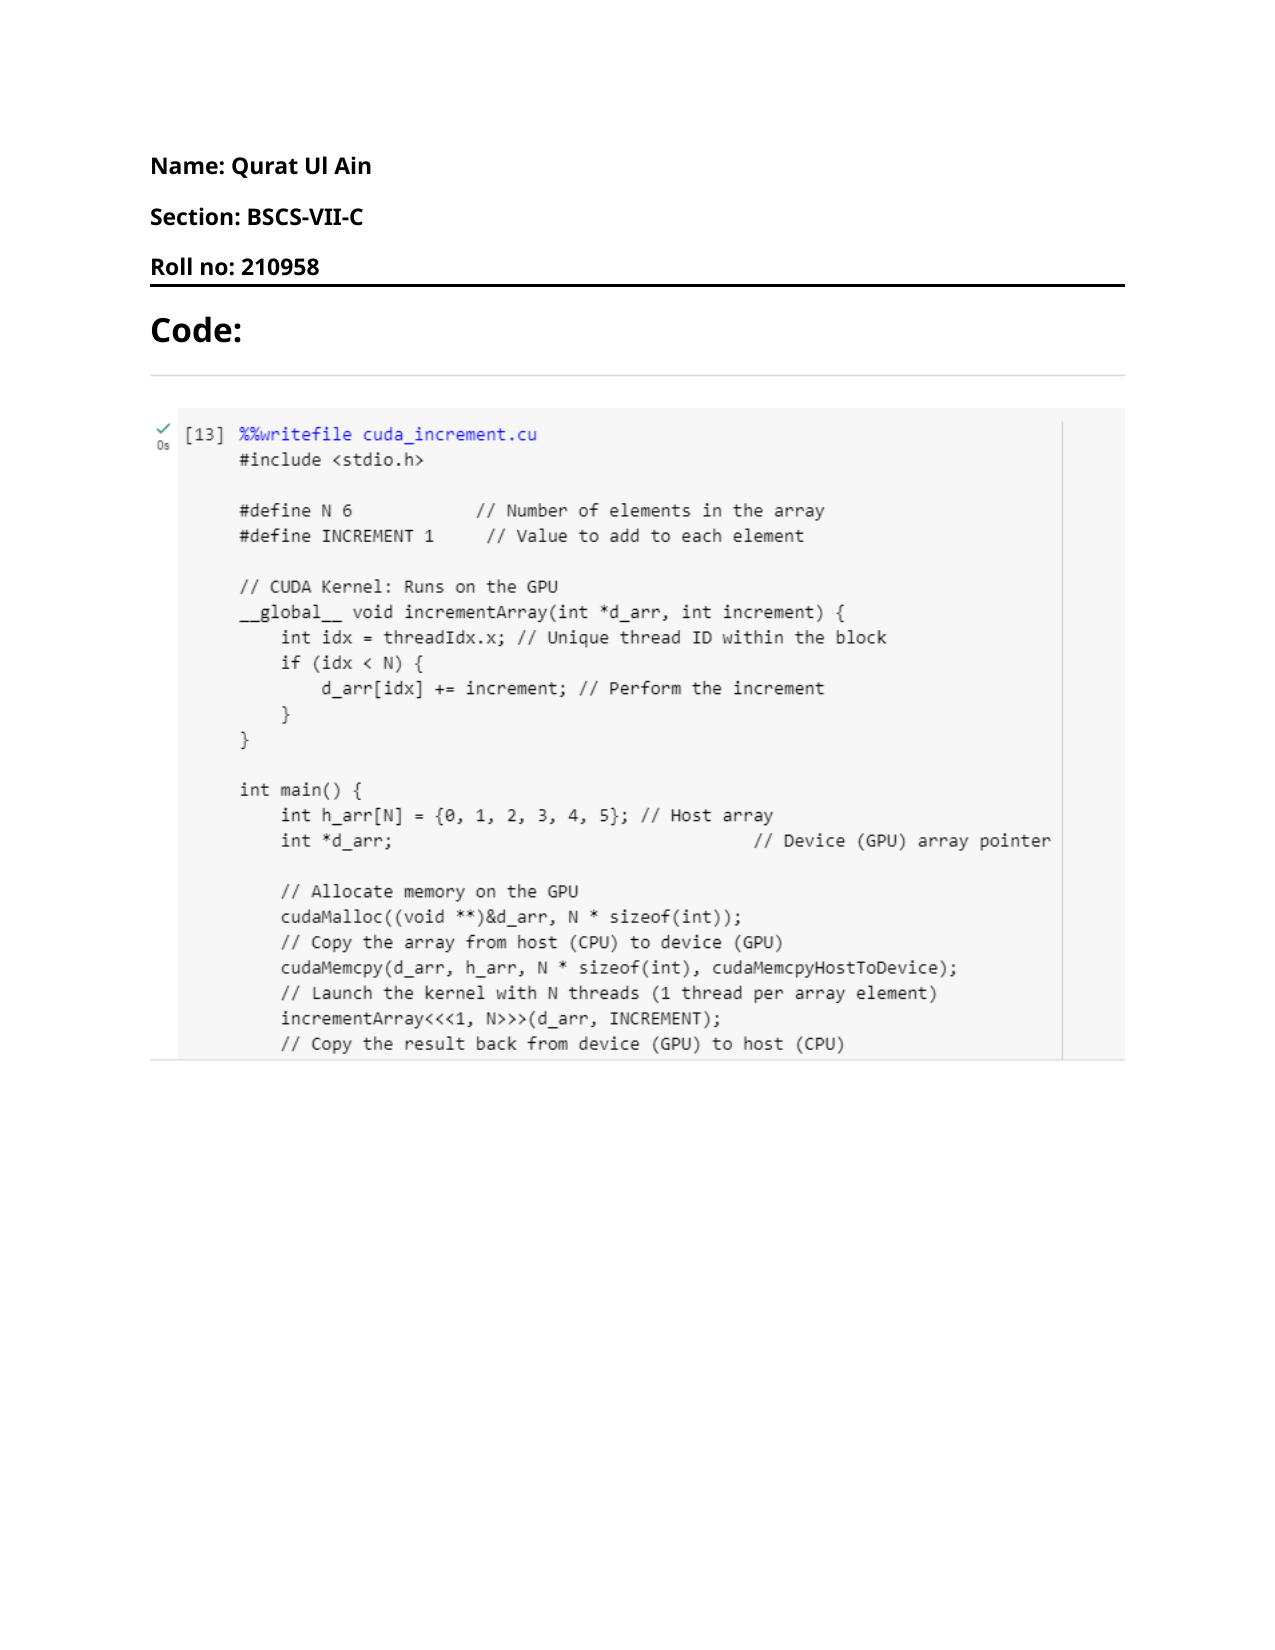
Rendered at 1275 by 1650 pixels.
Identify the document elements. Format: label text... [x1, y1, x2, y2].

text Name: Qurat Ul Ain [150, 150, 1125, 181]
text Section: BSCS-VII-C [150, 200, 1125, 232]
text Roll no: 210958 [150, 251, 1125, 284]
text Code: [150, 306, 1125, 352]
picture [150, 372, 1125, 1070]
